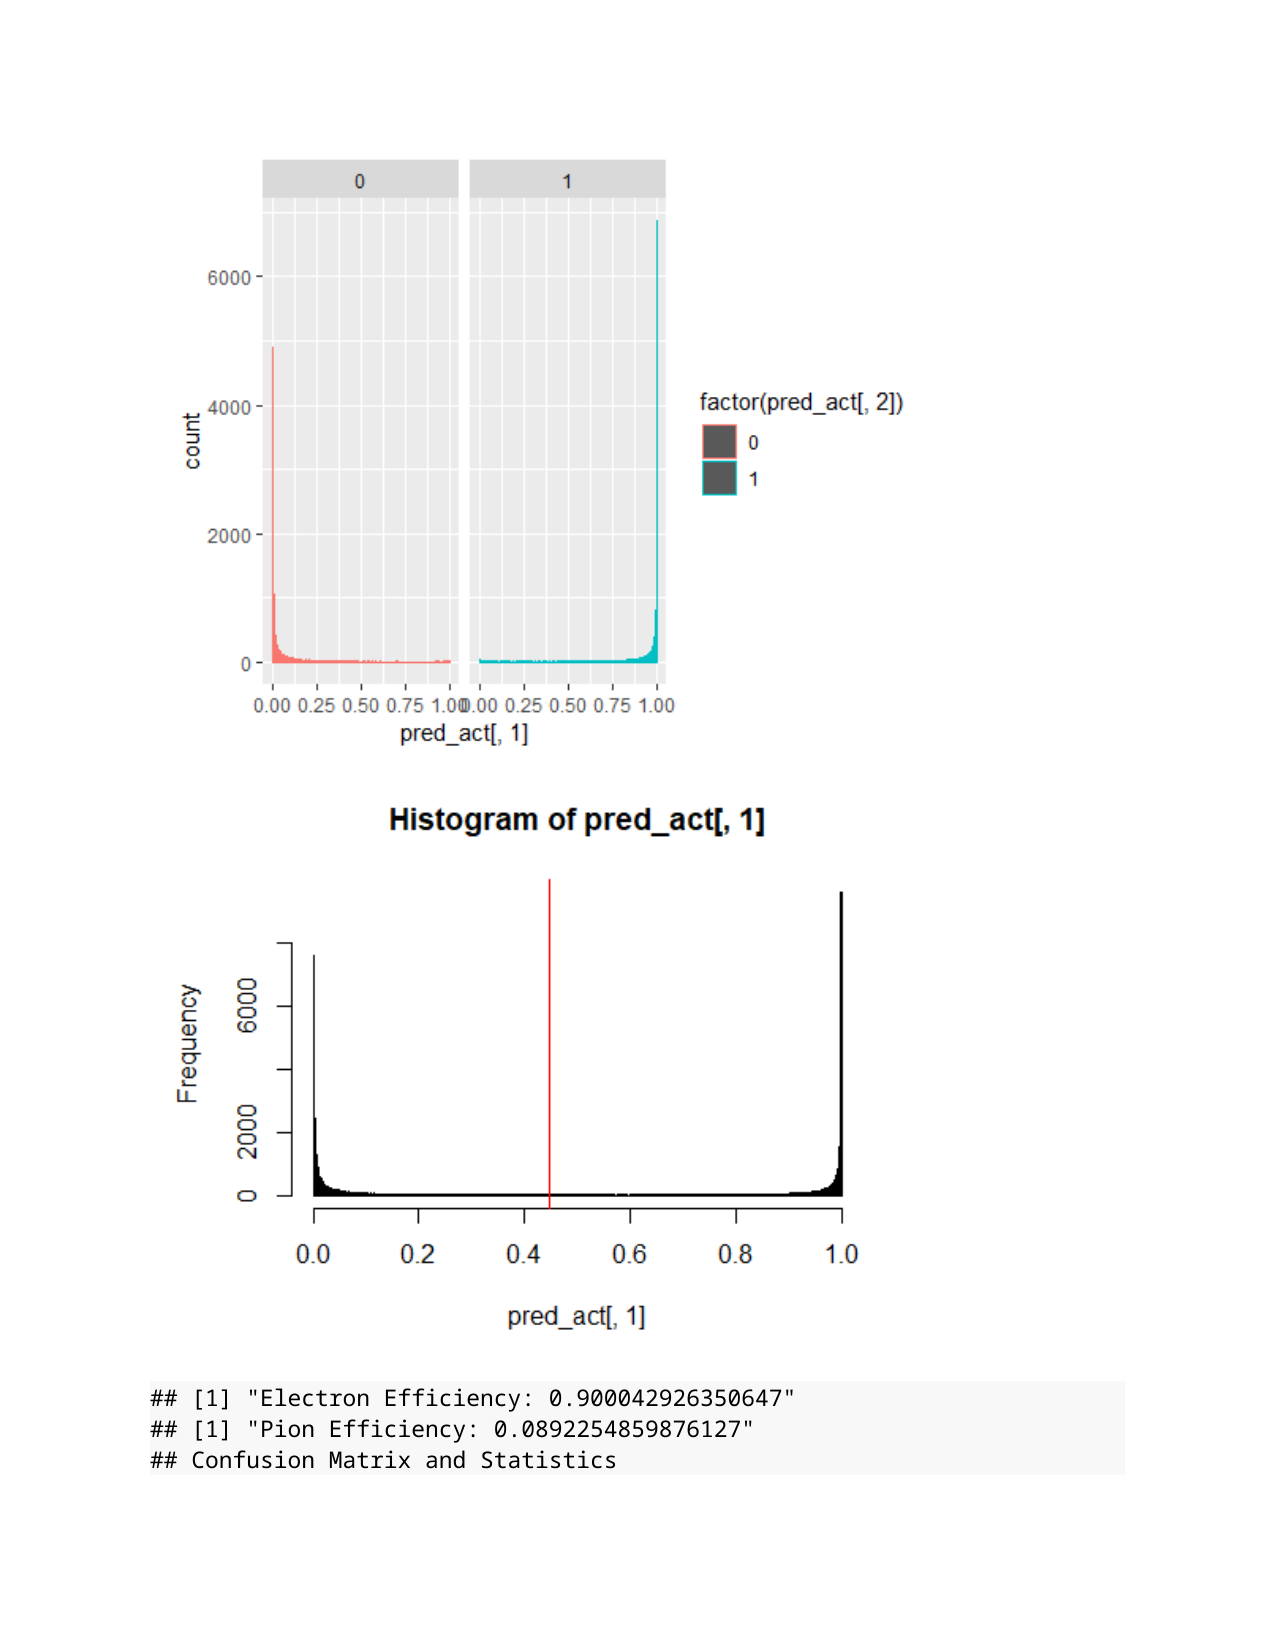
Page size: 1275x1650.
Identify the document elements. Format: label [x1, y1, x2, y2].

text [150, 1381, 1125, 1475]
picture [168, 150, 927, 1363]
